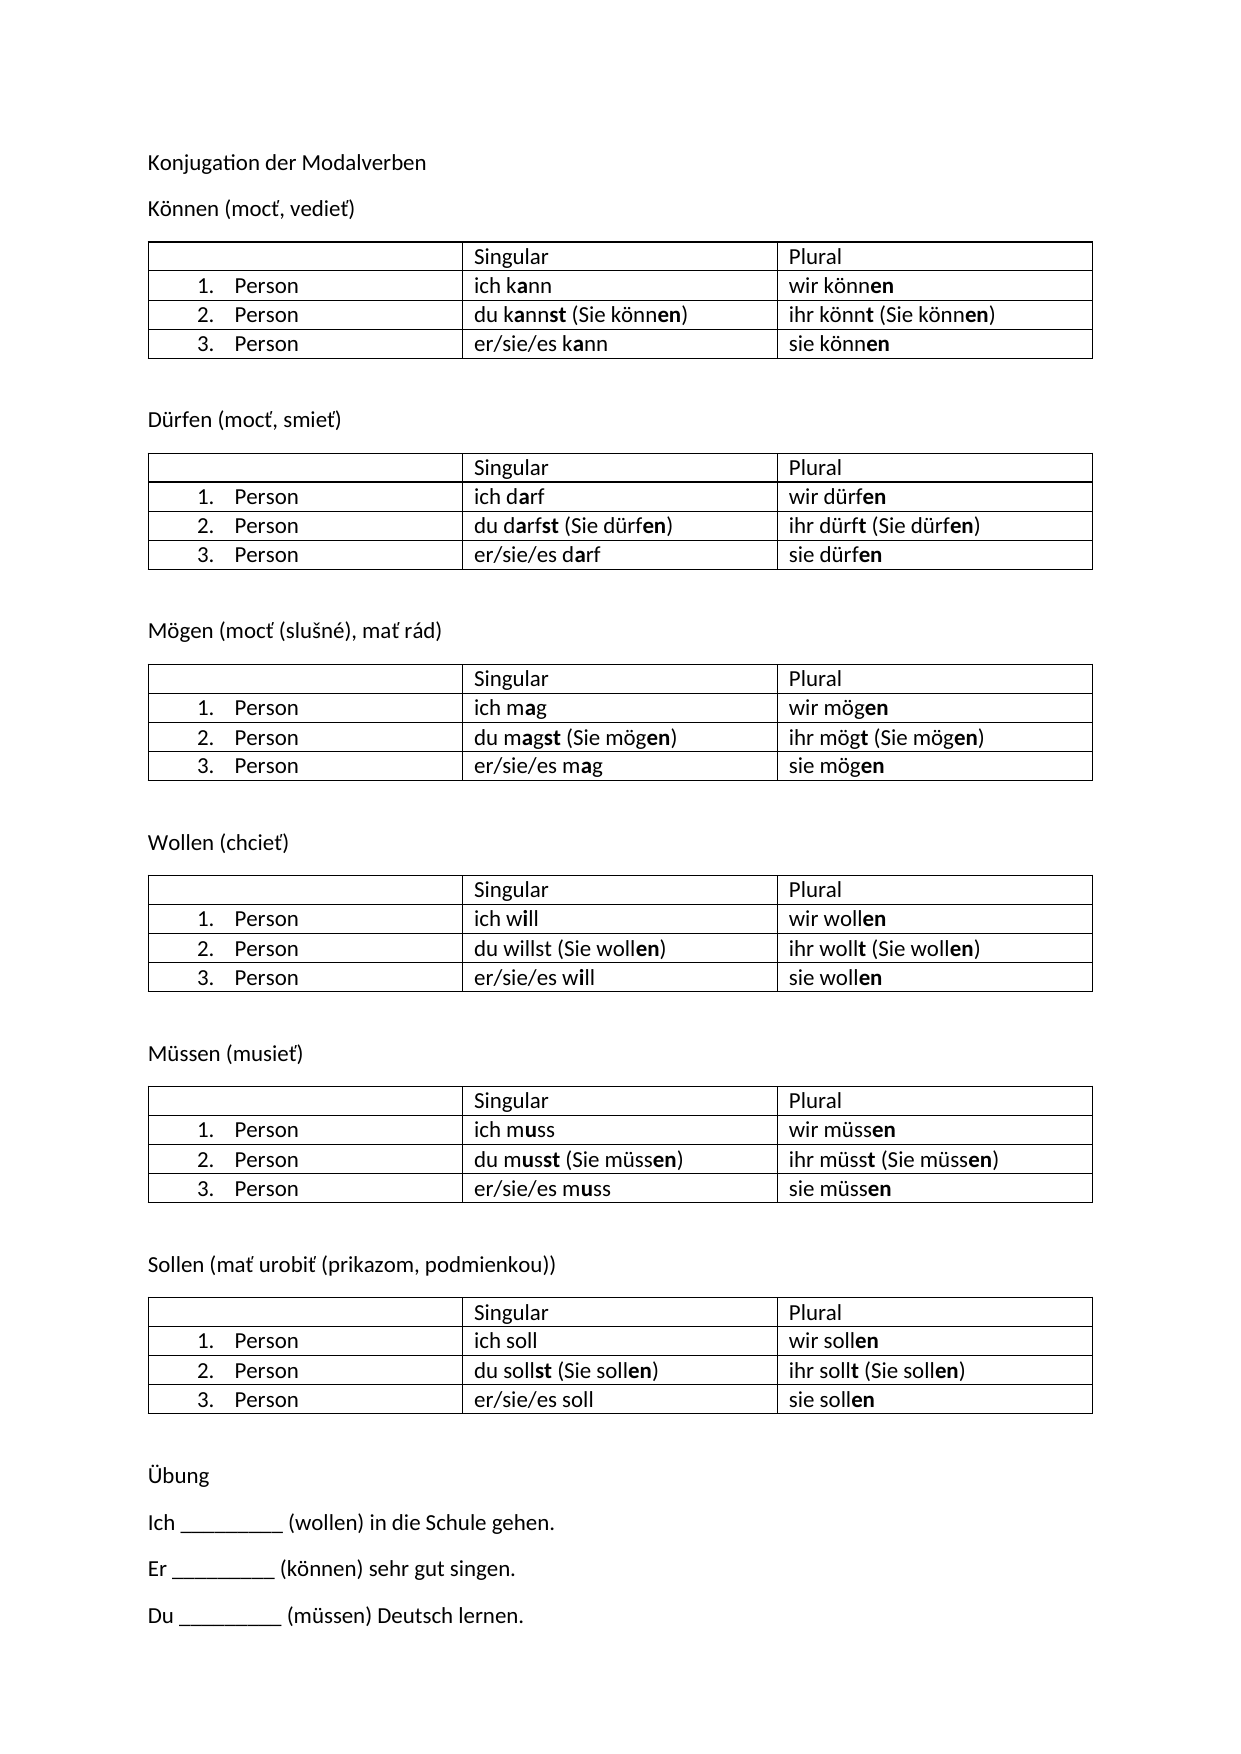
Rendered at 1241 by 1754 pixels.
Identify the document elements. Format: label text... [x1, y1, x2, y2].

text Wollen (chcieť) [148, 828, 1093, 856]
table_cell sie dürfen [778, 541, 1092, 569]
table_cell du willst (Sie wollen) [463, 934, 777, 962]
table_cell Person [149, 905, 462, 933]
table_cell du musst (Sie müssen) [463, 1145, 777, 1173]
table_header [149, 1298, 462, 1326]
table_cell Person [149, 934, 462, 962]
table_cell wir dürfen [778, 483, 1092, 511]
table_cell ihr könnt (Sie können) [778, 301, 1092, 328]
table_cell sie können [778, 330, 1092, 358]
text Ich _________ (wollen) in die Schule gehen. [148, 1508, 1093, 1536]
text Sollen (mať urobiť (prikazom, podmienkou)) [148, 1250, 1093, 1278]
table_cell wir mögen [778, 694, 1092, 722]
table_cell Person [149, 1356, 462, 1384]
table_header Plural [778, 1087, 1092, 1114]
table_header Singular [463, 243, 777, 270]
table_header [149, 665, 462, 692]
table_cell Person [149, 541, 462, 569]
table_cell Person [149, 963, 462, 991]
text Übung [148, 1461, 1093, 1489]
table_cell sie wollen [778, 963, 1092, 991]
text Können (mocť, vedieť) [148, 194, 1093, 222]
table_cell wir sollen [778, 1327, 1092, 1355]
table_cell er/sie/es will [463, 963, 777, 991]
table_cell wir müssen [778, 1116, 1092, 1144]
table_header [149, 454, 462, 481]
table_cell er/sie/es mag [463, 752, 777, 780]
table_cell sie müssen [778, 1174, 1092, 1202]
table_cell sie mögen [778, 752, 1092, 780]
table_cell ich kann [463, 271, 777, 299]
text Mögen (mocť (slušné), mať rád) [148, 617, 1093, 644]
text Er _________ (können) sehr gut singen. [148, 1554, 1093, 1582]
table_cell ich muss [463, 1116, 777, 1144]
table_header Singular [463, 454, 777, 481]
table_cell du magst (Sie mögen) [463, 723, 777, 751]
table_cell ich mag [463, 694, 777, 722]
table_cell ihr wollt (Sie wollen) [778, 934, 1092, 962]
table_cell Person [149, 483, 462, 511]
table_header Plural [778, 1298, 1092, 1326]
table_cell Person [149, 723, 462, 751]
table_cell du sollst (Sie sollen) [463, 1356, 777, 1384]
text Dürfen (mocť, smieť) [148, 406, 1093, 433]
table_cell Person [149, 301, 462, 328]
table_cell Person [149, 330, 462, 358]
table_header Plural [778, 876, 1092, 903]
table_cell ihr sollt (Sie sollen) [778, 1356, 1092, 1384]
table_header Singular [463, 1298, 777, 1326]
table_cell ich soll [463, 1327, 777, 1355]
table_header Singular [463, 665, 777, 692]
table_cell Person [149, 512, 462, 539]
table_cell ihr müsst (Sie müssen) [778, 1145, 1092, 1173]
text Müssen (musieť) [148, 1039, 1093, 1067]
table_cell Person [149, 1327, 462, 1355]
table_cell ihr dürft (Sie dürfen) [778, 512, 1092, 539]
table_cell er/sie/es darf [463, 541, 777, 569]
table_cell sie sollen [778, 1385, 1092, 1413]
table_header Singular [463, 1087, 777, 1114]
table_cell Person [149, 752, 462, 780]
table_cell Person [149, 1174, 462, 1202]
table_cell ihr mögt (Sie mögen) [778, 723, 1092, 751]
table_cell du darfst (Sie dürfen) [463, 512, 777, 539]
table_header [149, 243, 462, 270]
table_header Singular [463, 876, 777, 903]
table_cell Person [149, 1145, 462, 1173]
table_cell du kannst (Sie können) [463, 301, 777, 328]
table_header Plural [778, 454, 1092, 481]
table_cell ich will [463, 905, 777, 933]
table_cell Person [149, 694, 462, 722]
table_cell Person [149, 1385, 462, 1413]
table_cell wir wollen [778, 905, 1092, 933]
table_cell ich darf [463, 483, 777, 511]
table_cell er/sie/es muss [463, 1174, 777, 1202]
table_cell Person [149, 1116, 462, 1144]
text Du _________ (müssen) Deutsch lernen. [148, 1601, 1093, 1629]
table_cell Person [149, 271, 462, 299]
table_header [149, 876, 462, 903]
table_header Plural [778, 665, 1092, 692]
text Konjugation der Modalverben [148, 148, 1093, 176]
table_header [149, 1087, 462, 1114]
table_cell wir können [778, 271, 1092, 299]
table_cell er/sie/es kann [463, 330, 777, 358]
table_cell er/sie/es soll [463, 1385, 777, 1413]
table_header Plural [778, 243, 1092, 270]
